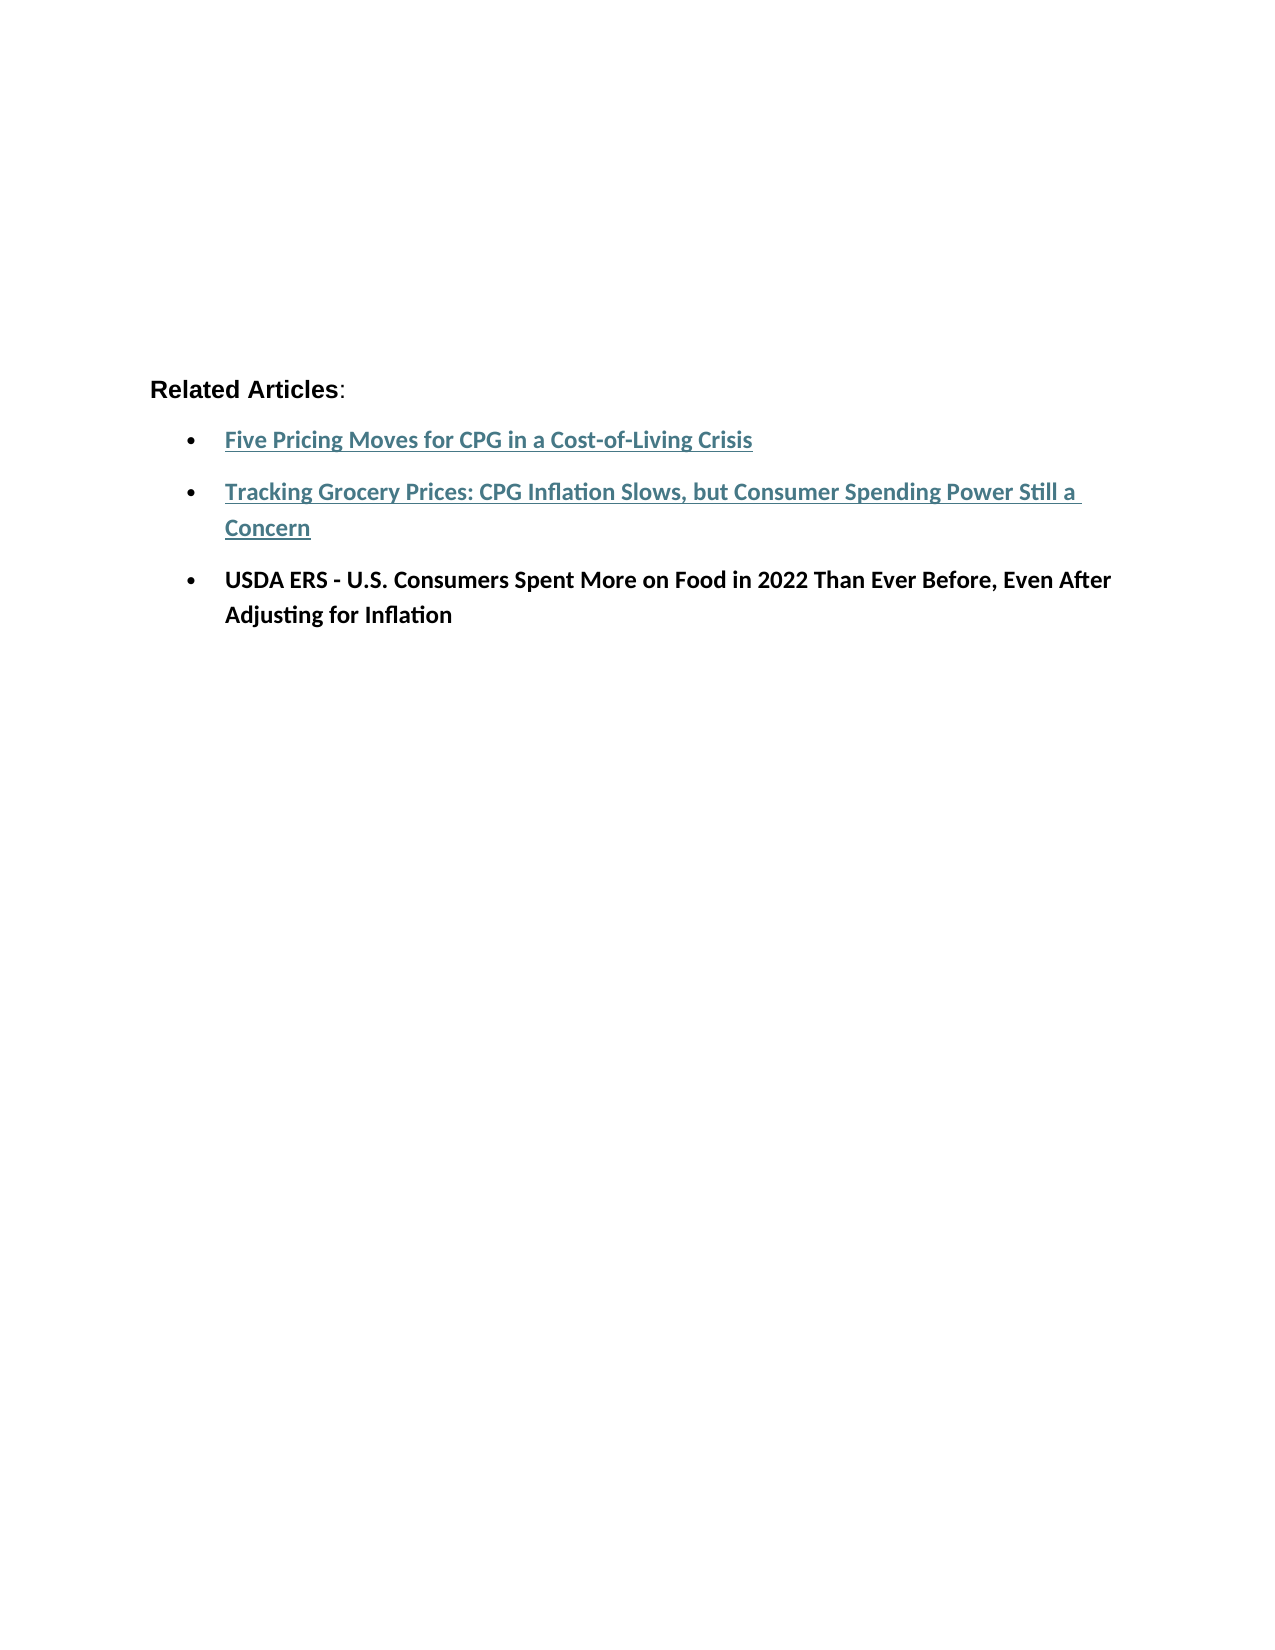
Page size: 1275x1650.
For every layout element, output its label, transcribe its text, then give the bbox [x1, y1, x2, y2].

list Five Pricing Moves for CPG in a Cost-of-Living Crisis [187, 424, 1125, 455]
list Tracking Grocery Prices: CPG Inflation Slows, but Consumer Spending Power Still a Concern [187, 477, 1125, 542]
text Related Articles: [150, 374, 1125, 403]
list USDA ERS - U.S. Consumers Spent More on Food in 2022 Than Ever Before, Even After Adjusting for Inflation [187, 564, 1125, 630]
